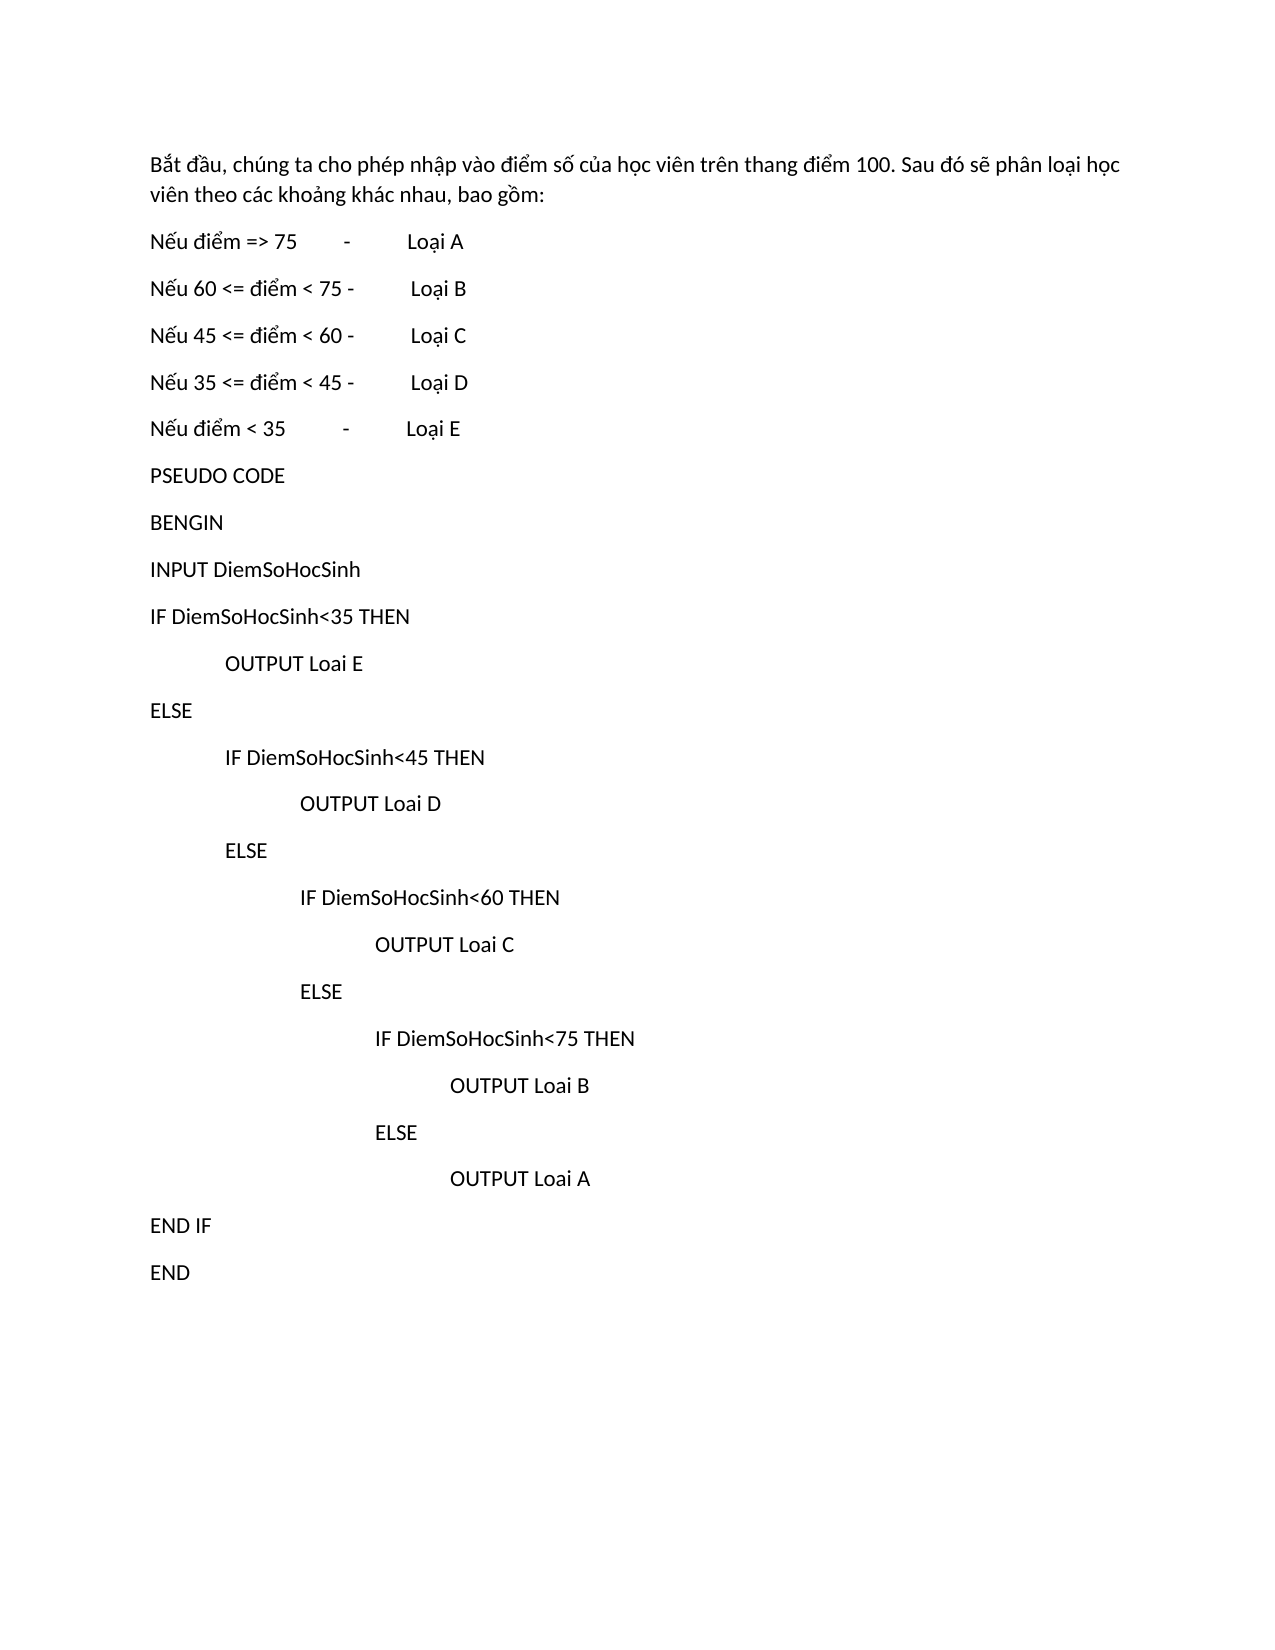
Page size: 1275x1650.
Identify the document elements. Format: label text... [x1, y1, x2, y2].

text Nếu 45 <= điểm < 60 - Loại C [150, 321, 1125, 349]
text ELSE [150, 836, 1125, 864]
text Nếu điểm => 75 - Loại A [150, 227, 1125, 255]
text END IF [150, 1211, 1125, 1239]
text OUTPUT Loai D [150, 789, 1125, 818]
text IF DiemSoHocSinh<60 THEN [150, 883, 1125, 911]
text IF DiemSoHocSinh<45 THEN [150, 743, 1125, 771]
text OUTPUT Loai E [150, 649, 1125, 677]
text Bắt đầu, chúng ta cho phép nhập vào điểm số của học viên trên thang điểm 100. Sau đó sẽ phân loại học viên theo các khoảng khác nhau, bao gồm: [150, 150, 1125, 208]
text Nếu 35 <= điểm < 45 - Loại D [150, 368, 1125, 396]
text ELSE [150, 696, 1125, 724]
text PSEUDO CODE [150, 461, 1125, 489]
text IF DiemSoHocSinh<75 THEN [150, 1024, 1125, 1052]
text ELSE [150, 1118, 1125, 1146]
text OUTPUT Loai A [150, 1164, 1125, 1193]
text Nếu 60 <= điểm < 75 - Loại B [150, 274, 1125, 302]
text OUTPUT Loai B [150, 1071, 1125, 1099]
text BENGIN [150, 508, 1125, 536]
text Nếu điểm < 35 - Loại E [150, 414, 1125, 443]
text INPUT DiemSoHocSinh [150, 555, 1125, 583]
text END [150, 1258, 1125, 1286]
text IF DiemSoHocSinh<35 THEN [150, 602, 1125, 630]
text OUTPUT Loai C [150, 930, 1125, 958]
text ELSE [150, 977, 1125, 1005]
